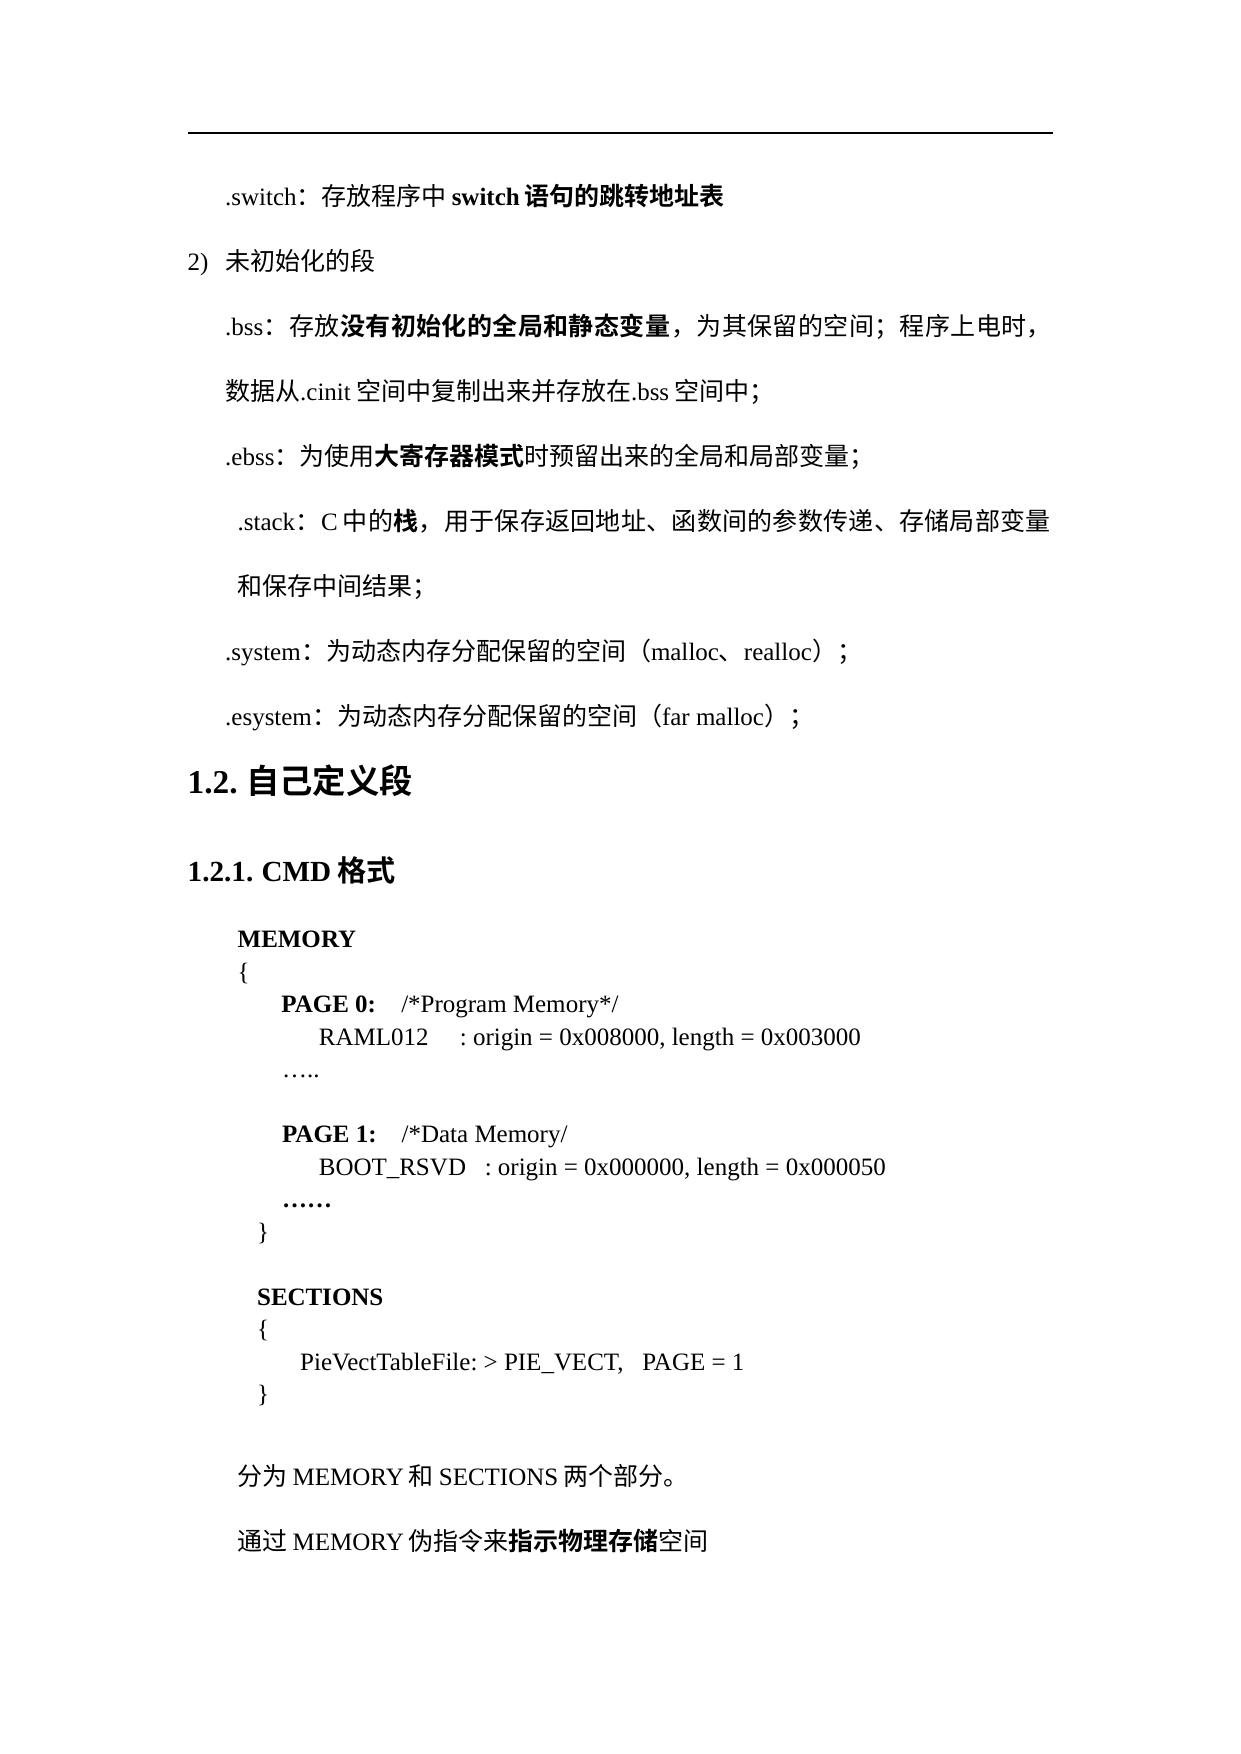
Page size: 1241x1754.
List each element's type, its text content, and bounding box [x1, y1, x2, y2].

list .bss：存放没有初始化的全局和静态变量，为其保留的空间；程序上电时，数据从.cinit空间中复制出来并存放在.bss空间中； [225, 292, 1053, 422]
text 分为MEMORY和SECTIONS两个部分。 [187, 1442, 1053, 1507]
list BOOT_RSVD : origin = 0x000000, length = 0x000050 [282, 1150, 1053, 1182]
list } [257, 1377, 1053, 1410]
subtitle CMD格式 [187, 836, 1053, 901]
text 通过MEMORY伪指令来指示物理存储空间 [187, 1507, 1053, 1572]
list SECTIONS [257, 1280, 1053, 1312]
list } [257, 1215, 1053, 1247]
list PieVectTableFile: > PIE_VECT, PAGE = 1 [275, 1345, 1053, 1377]
list { [257, 1312, 1053, 1345]
list .system：为动态内存分配保留的空间（malloc、realloc）； [225, 617, 1053, 682]
list …… [282, 1182, 1053, 1215]
text .stack：C中的栈，用于保存返回地址、函数间的参数传递、存储局部变量和保存中间结果； [237, 487, 1053, 617]
text { [237, 955, 1053, 987]
list .esystem：为动态内存分配保留的空间（far malloc）； [225, 682, 1053, 747]
list .switch：存放程序中switch语句的跳转地址表 [225, 162, 1053, 227]
list ….. [282, 1052, 1053, 1085]
list .ebss：为使用大寄存器模式时预留出来的全局和局部变量； [187, 422, 1053, 487]
text PAGE 0: /*Program Memory*/ [237, 987, 1053, 1020]
list PAGE 1: /*Data Memory/ [282, 1117, 1053, 1150]
list RAML012 : origin = 0x008000, length = 0x003000 [282, 1020, 1053, 1052]
text MEMORY [237, 922, 1053, 955]
subtitle 自己定义段 [187, 747, 1053, 812]
list 未初始化的段 [187, 227, 1053, 292]
